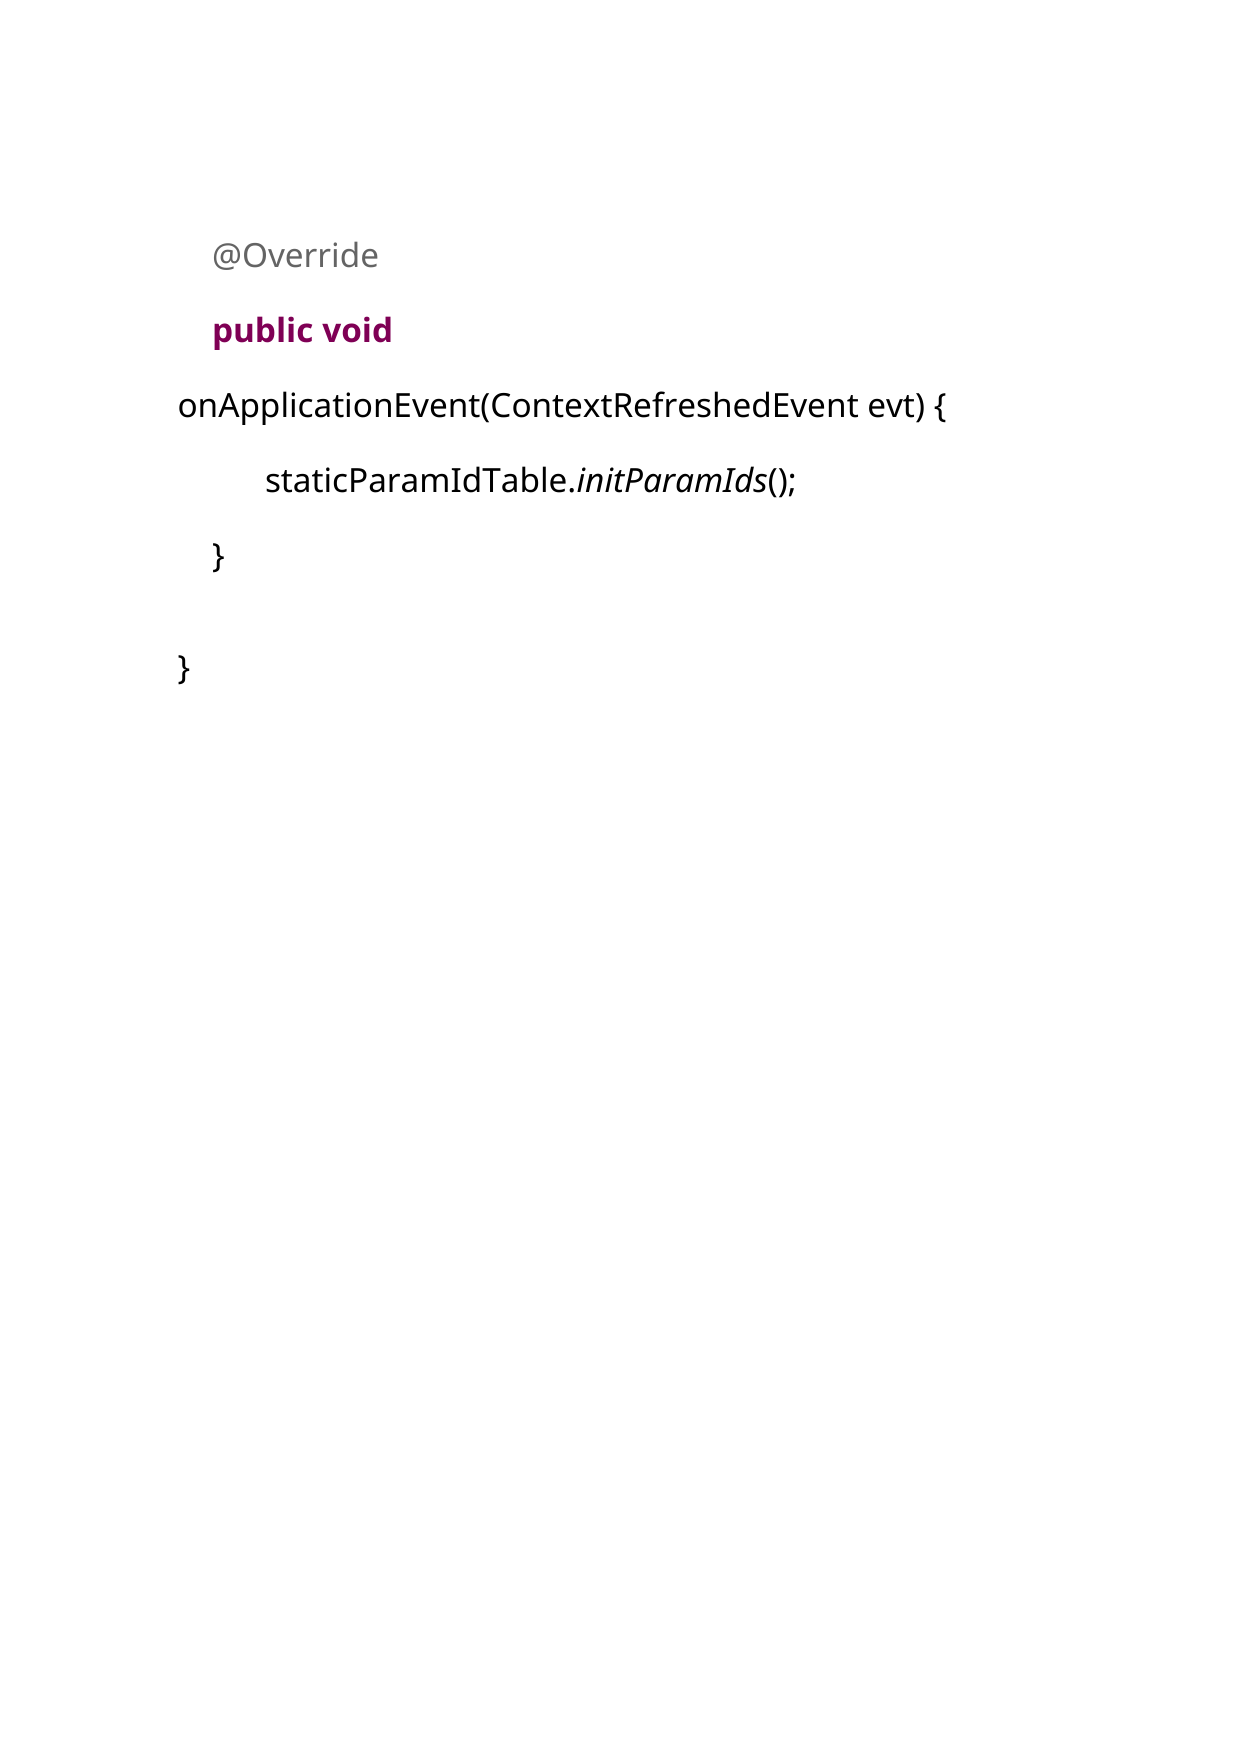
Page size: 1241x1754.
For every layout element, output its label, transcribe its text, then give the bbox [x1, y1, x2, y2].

text } [177, 629, 1063, 704]
text public void onApplicationEvent(ContextRefreshedEvent evt) { [177, 292, 1063, 442]
text staticParamIdTable.initParamIds(); [177, 442, 1063, 517]
text @Override [177, 217, 1063, 292]
text } [177, 517, 1063, 592]
